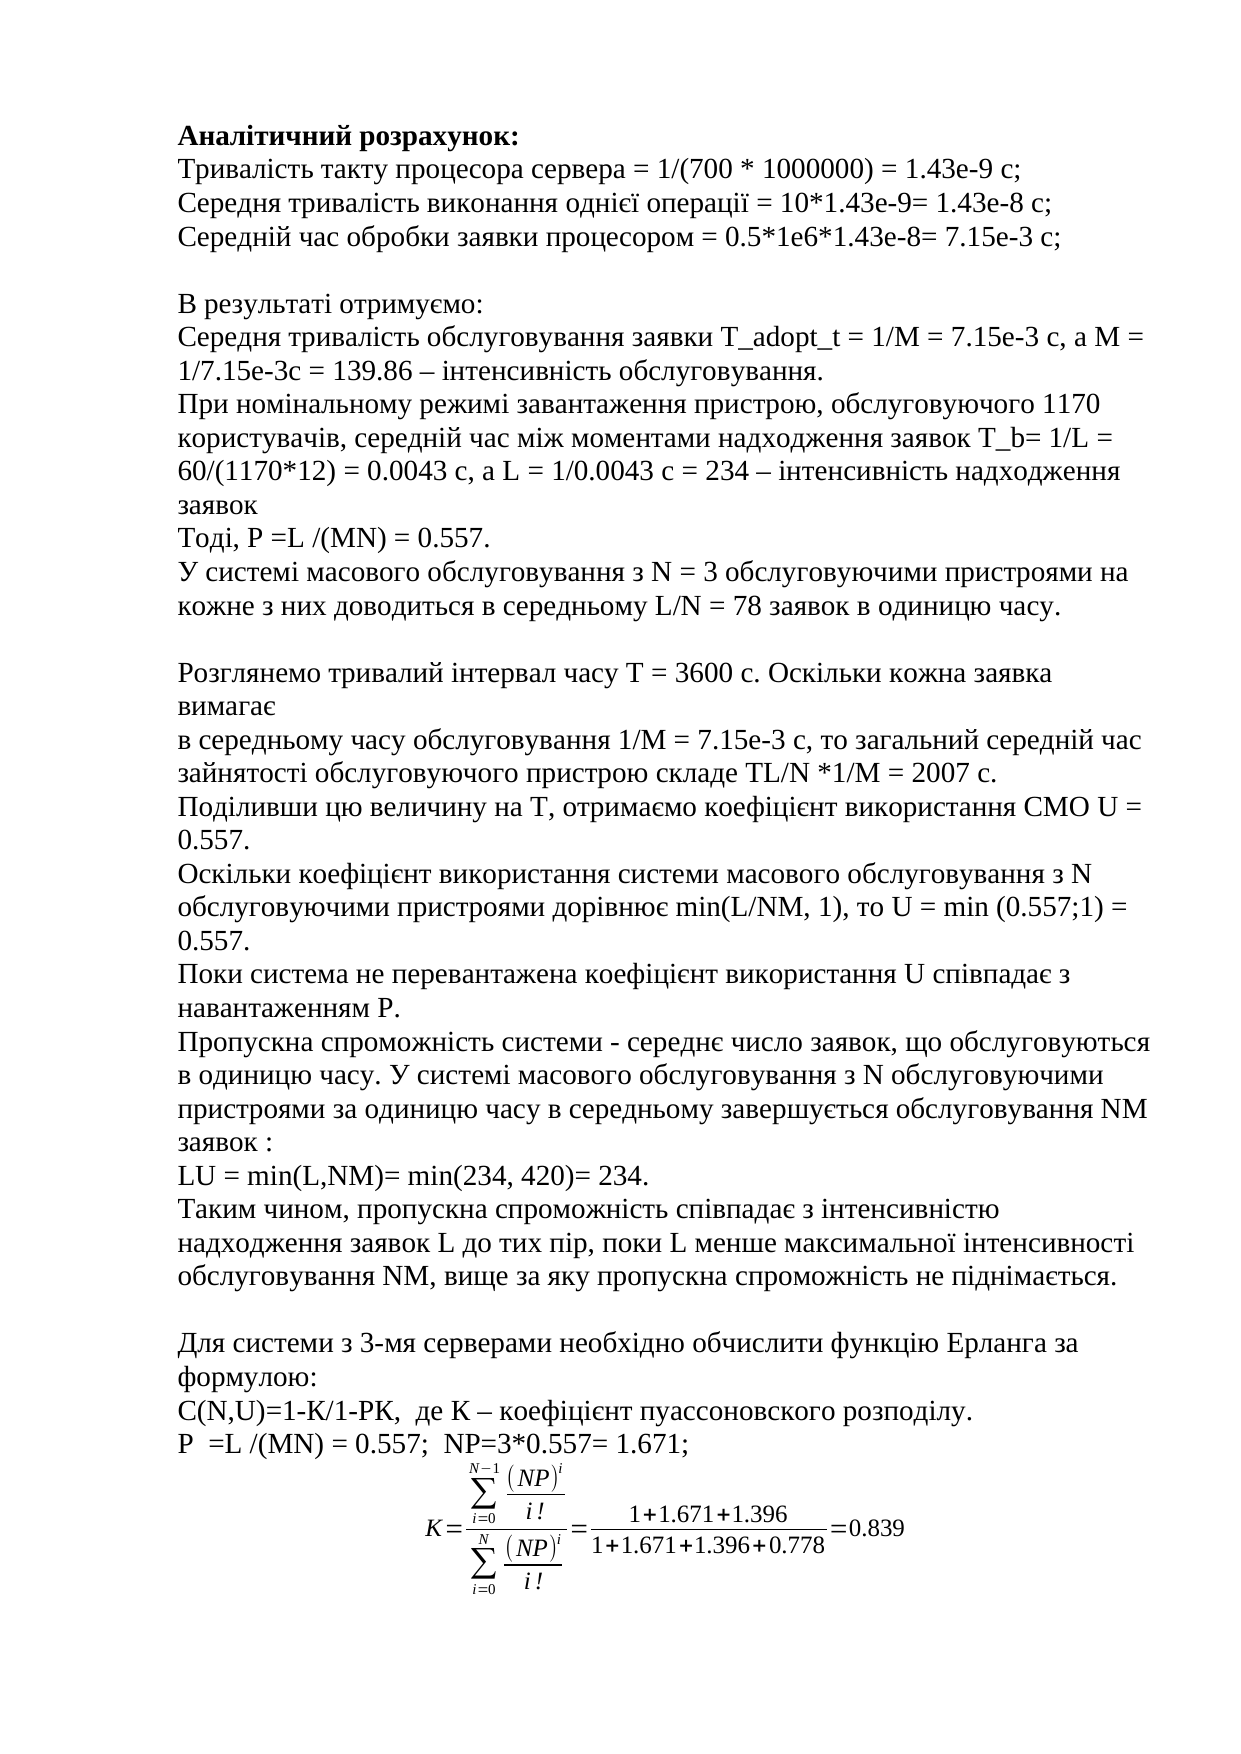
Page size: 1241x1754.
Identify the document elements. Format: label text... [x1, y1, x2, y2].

text Тоді, Р =L /(МN) = 0.557. [177, 521, 1152, 554]
text Пропускна спроможність системи - середнє число заявок, що обслуговуються в одиницю часу. У системі масового обслуговування з N обслуговуючими [177, 1024, 1152, 1091]
text Таким чином, пропускна спроможність співпадає з інтенсивністю [177, 1191, 1152, 1225]
text Середня тривалість обслуговування заявки T_adopt_t = 1/М = 7.15e-3 с, а М = [177, 319, 1152, 353]
text 1/7.15e-3с = 139.86 – інтенсивність обслуговування. [177, 353, 1152, 386]
text Середній час обробки заявки процесором = 0.5*1e6*1.43e-8= 7.15e-3 с; [177, 219, 1152, 252]
text 0.557. [177, 822, 1152, 856]
text обслуговуючими пристроями дорівнює min(L/NМ, 1), то U = min (0.557;1) = [177, 889, 1152, 923]
text в середньому часу обслуговування 1/М = 7.15e-3 с, то загальний середній час [177, 722, 1152, 755]
text Тривалість такту процесора сервера = 1/(700 * 1000000) = 1.43e-9 с; [177, 152, 1152, 185]
text Середня тривалість виконання однієї операції = 10*1.43e-9= 1.43e-8 с; [177, 185, 1152, 219]
text Для системи з 3-мя серверами необхідно обчислити функцію Ерланга за формулою: [177, 1326, 1152, 1393]
text У системі масового обслуговування з N = 3 обслуговуючими пристроями на кожне з них доводиться в середньому L/N = 78 заявок в одиницю часу. [177, 554, 1152, 621]
text Р =L /(МN) = 0.557; NP=3*0.557= 1.671; [177, 1426, 1152, 1460]
text користувачів, середній час між моментами надходження заявок T_b= 1/L = 60/(1170*12) = 0.0043 c, а L = 1/0.0043 c = 234 – інтенсивність надходження [177, 420, 1152, 487]
text заявок [177, 487, 1152, 521]
text Поки система не перевантажена коефіцієнт використання U співпадає з [177, 957, 1152, 990]
text Розглянемо тривалий інтервал часу Т = 3600 с. Оскільки кожна заявка вимагає [177, 655, 1152, 722]
text навантаженням Р. [177, 990, 1152, 1024]
subtitle Аналітичний розрахунок: [177, 118, 1152, 152]
text В результаті отримуємо: [177, 286, 1152, 319]
text надходження заявок L до тих пір, поки L менше максимальної інтенсивності [177, 1225, 1152, 1258]
text 0.557. [177, 923, 1152, 957]
text обслуговування NМ, вище за яку пропускна спроможність не піднімається. [177, 1258, 1152, 1292]
text При номінальному режимі завантаження пристрою, обслуговуючого 1170 [177, 386, 1152, 420]
text пристроями за одиницю часу в середньому завершується обслуговування NМ [177, 1091, 1152, 1124]
text Поділивши цю величину на Т, отримаємо коефіцієнт використання СМО U = [177, 789, 1152, 822]
text Оскільки коефіцієнт використання системи масового обслуговування з N [177, 856, 1152, 889]
text зайнятості обслуговуючого пристрою складе ТL/N *1/М = 2007 с. [177, 755, 1152, 789]
text заявок : [177, 1124, 1152, 1158]
text С(N,U)=1-К/1-PК, де К – коефіцієнт пуассоновского розподілу. [177, 1393, 1152, 1426]
text LU = min(L,NМ)= min(234, 420)= 234. [177, 1158, 1152, 1191]
